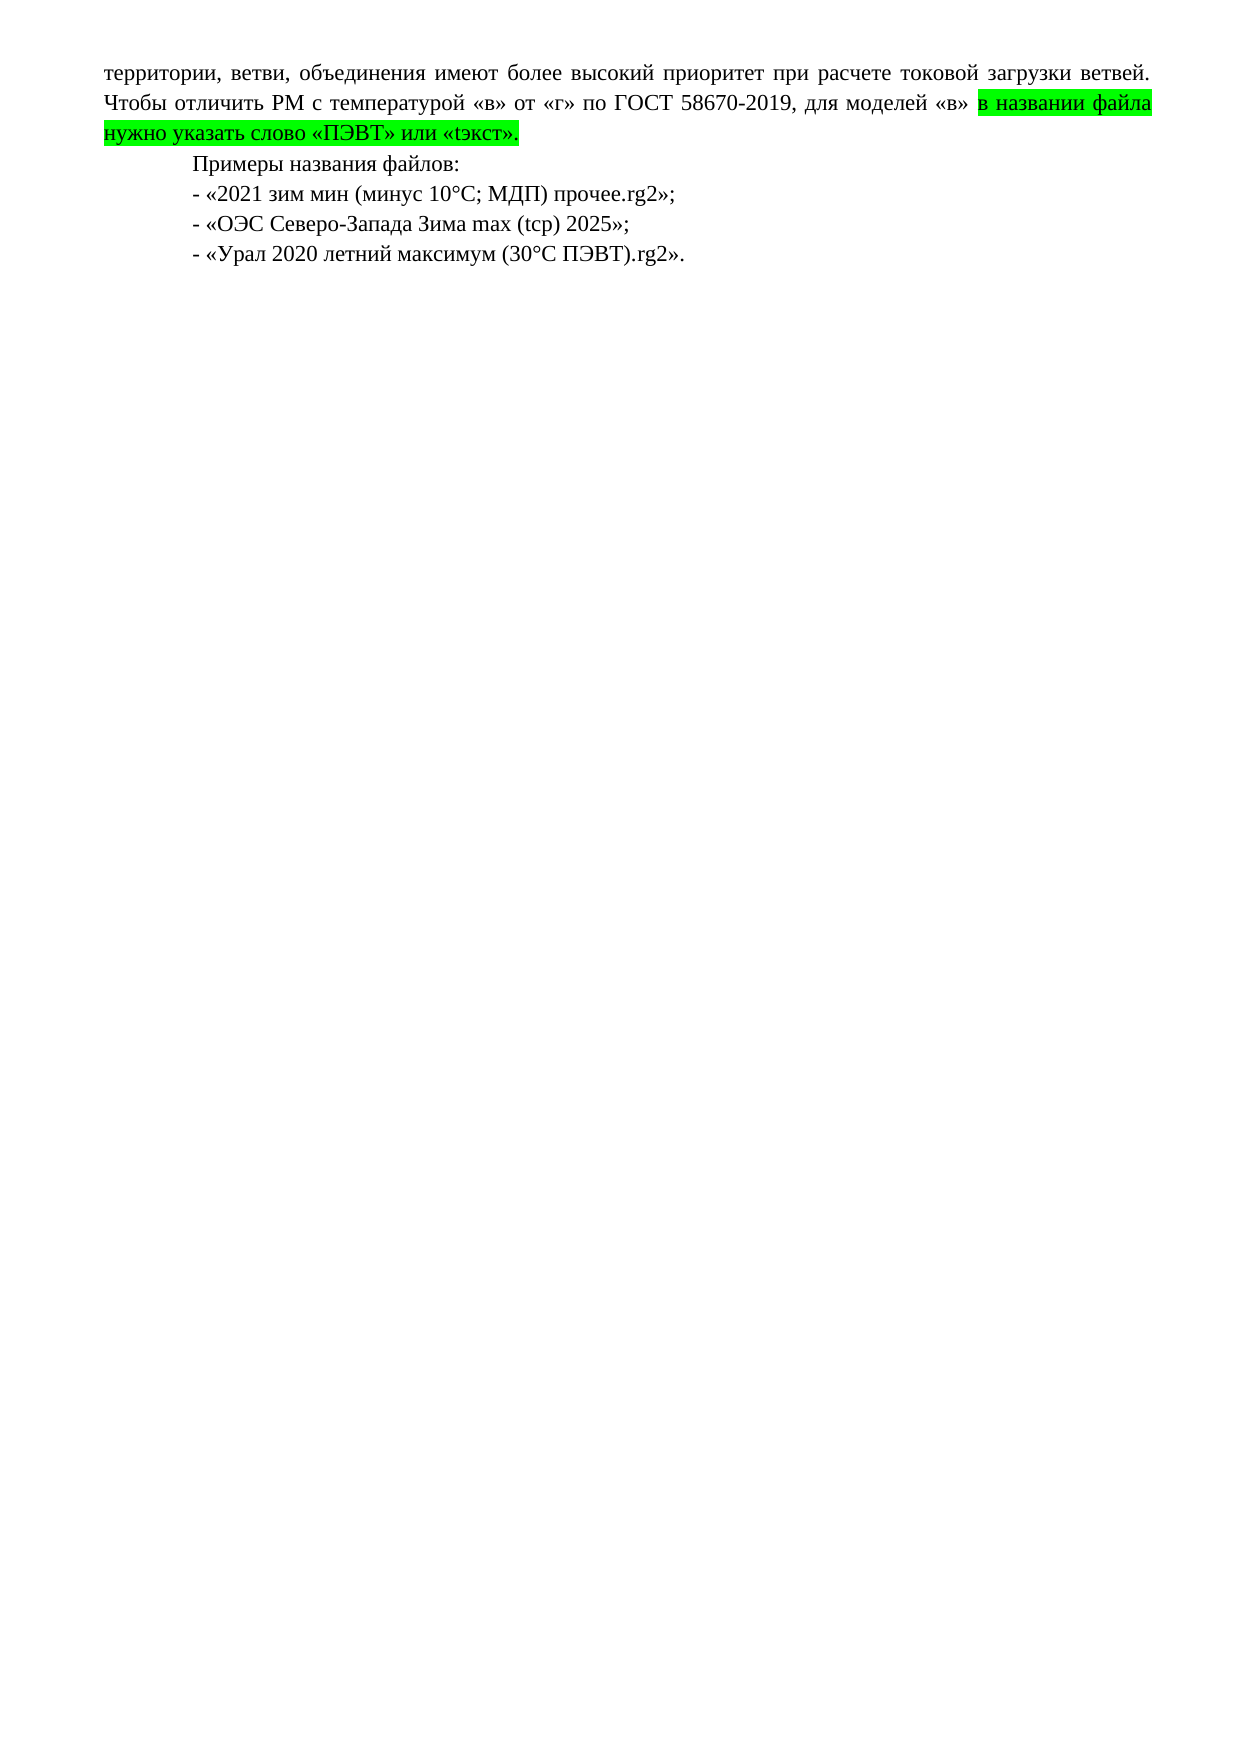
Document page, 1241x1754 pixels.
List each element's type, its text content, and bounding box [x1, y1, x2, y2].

list - «Урал 2020 летний максимум (30°C ПЭВТ).rg2». [103, 240, 1152, 267]
list - «ОЭС Северо-Запада Зима max (tср) 2025»; [103, 210, 1152, 236]
list - «2021 зим мин (минус 10°C; МДП) прочее.rg2»; [103, 180, 1152, 206]
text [103, 59, 1152, 146]
list Примеры названия файлов: [103, 150, 1152, 176]
